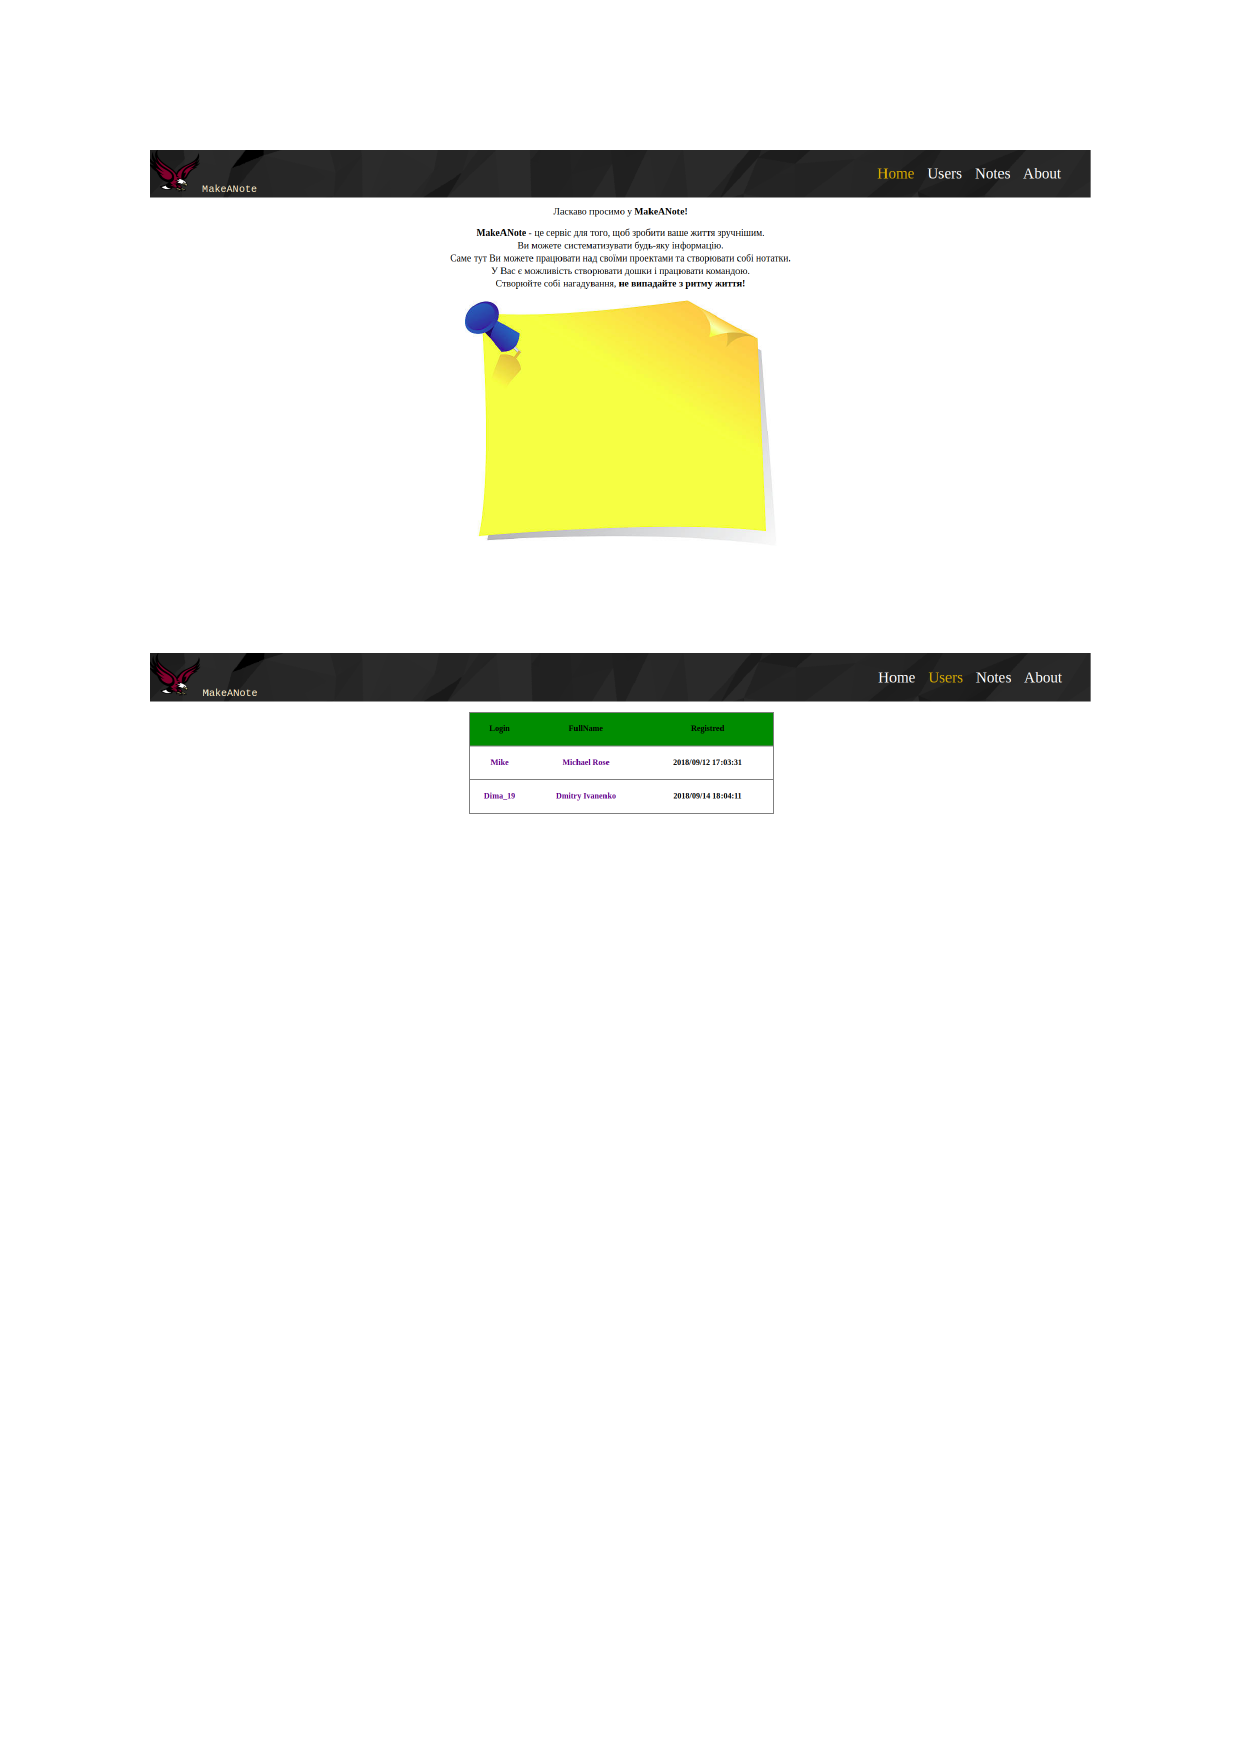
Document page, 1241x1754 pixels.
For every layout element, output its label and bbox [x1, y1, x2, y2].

picture [150, 653, 1091, 1154]
picture [150, 150, 1091, 650]
